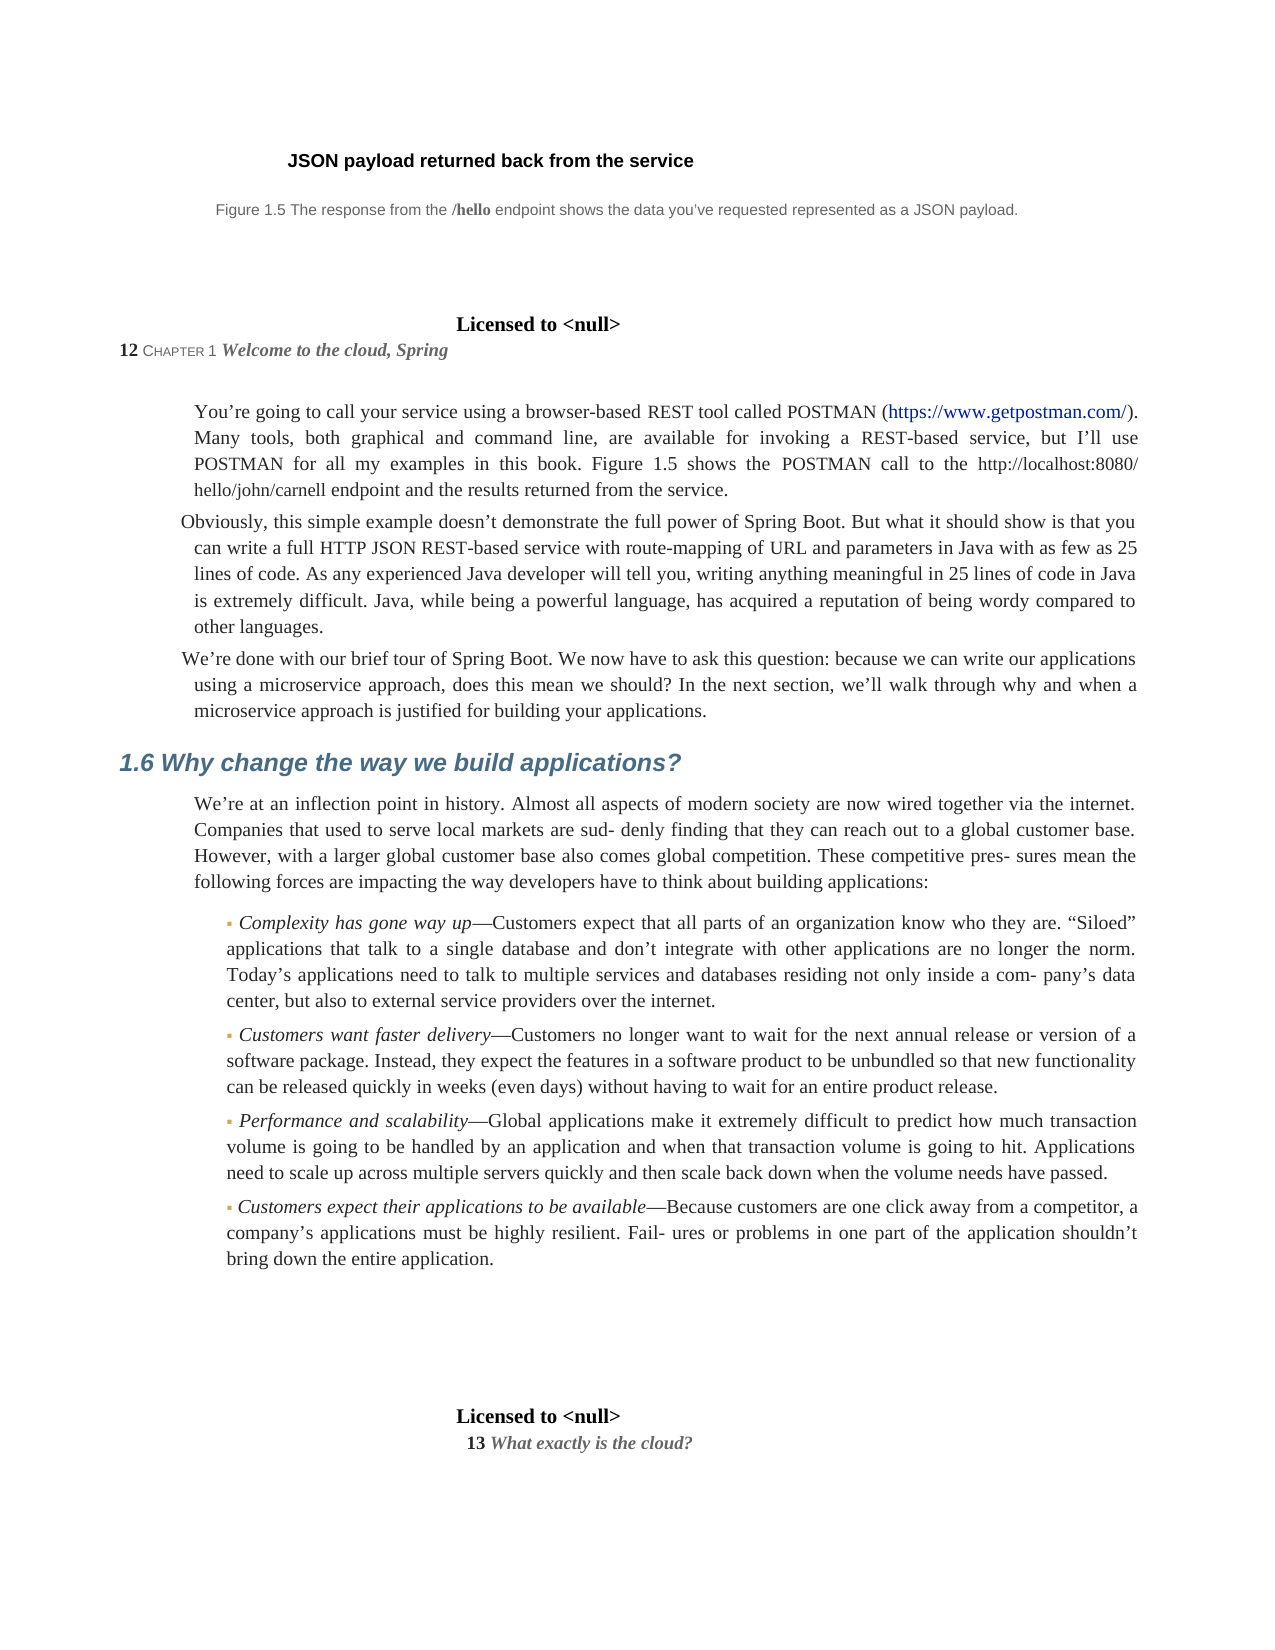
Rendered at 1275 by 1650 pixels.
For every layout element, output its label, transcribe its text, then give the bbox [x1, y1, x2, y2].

text JSON payload returned back from the service [287, 150, 787, 172]
text Licensed to <null> [456, 1404, 819, 1428]
text You’re going to call your service using a browser-based REST tool called POSTMAN (https://www.getpostman.com/). Many tools, both graphical and command line, are available for invoking a REST-based service, but I’ll use POSTMAN for all my examples in this book. Figure 1.5 shows the POSTMAN call to the http://localhost:8080/ hello/john/carnell endpoint and the results returned from the service. [194, 399, 1138, 501]
text Obviously, this simple example doesn’t demonstrate the full power of Spring Boot. But what it should show is that you can write a full HTTP JSON REST-based service with route-mapping of URL and parameters in Java with as few as 25 lines of code. As any experienced Java developer will tell you, writing anything meaningful in 25 lines of code in Java is extremely difficult. Java, while being a powerful language, has acquired a reputation of being wordy compared to other languages. [181, 510, 1138, 637]
text ▪ Complexity has gone way up—Customers expect that all parts of an organization know who they are. “Siloed” applications that talk to a single database and don’t integrate with other applications are no longer the norm. Today’s applications need to talk to multiple services and databases residing not only inside a com- pany’s data center, but also to external service providers over the internet. [226, 911, 1138, 1012]
text We’re at an inflection point in history. Almost all aspects of modern society are now wired together via the internet. Companies that used to serve local markets are sud- denly finding that they can reach out to a global customer base. However, with a larger global customer base also comes global competition. These competitive pres- sures mean the following forces are impacting the way developers have to think about building applications: [194, 792, 1138, 893]
text 1.6 Why change the way we build applications? [119, 748, 861, 777]
text Figure 1.5 The response from the /hello endpoint shows the data you’ve requested represented as a JSON payload. [215, 200, 1135, 219]
text 13 What exactly is the cloud? [466, 1432, 1157, 1453]
text ▪ Customers expect their applications to be available—Because customers are one click away from a competitor, a company’s applications must be highly resilient. Fail- ures or problems in one part of the application shouldn’t bring down the entire application. [226, 1195, 1138, 1270]
text ▪ Customers want faster delivery—Customers no longer want to wait for the next annual release or version of a software package. Instead, they expect the features in a software product to be unbundled so that new functionality can be released quickly in weeks (even days) without having to wait for an entire product release. [226, 1023, 1138, 1098]
text Licensed to <null> [456, 312, 819, 336]
text 12 CHAPTER 1 Welcome to the cloud, Spring [119, 339, 867, 361]
text We’re done with our brief tour of Spring Boot. We now have to ask this question: because we can write our applications using a microservice approach, does this mean we should? In the next section, we’ll walk through why and when a microservice approach is justified for building your applications. [181, 647, 1138, 722]
text ▪ Performance and scalability—Global applications make it extremely difficult to predict how much transaction volume is going to be handled by an application and when that transaction volume is going to hit. Applications need to scale up across multiple servers quickly and then scale back down when the volume needs have passed. [226, 1109, 1138, 1184]
